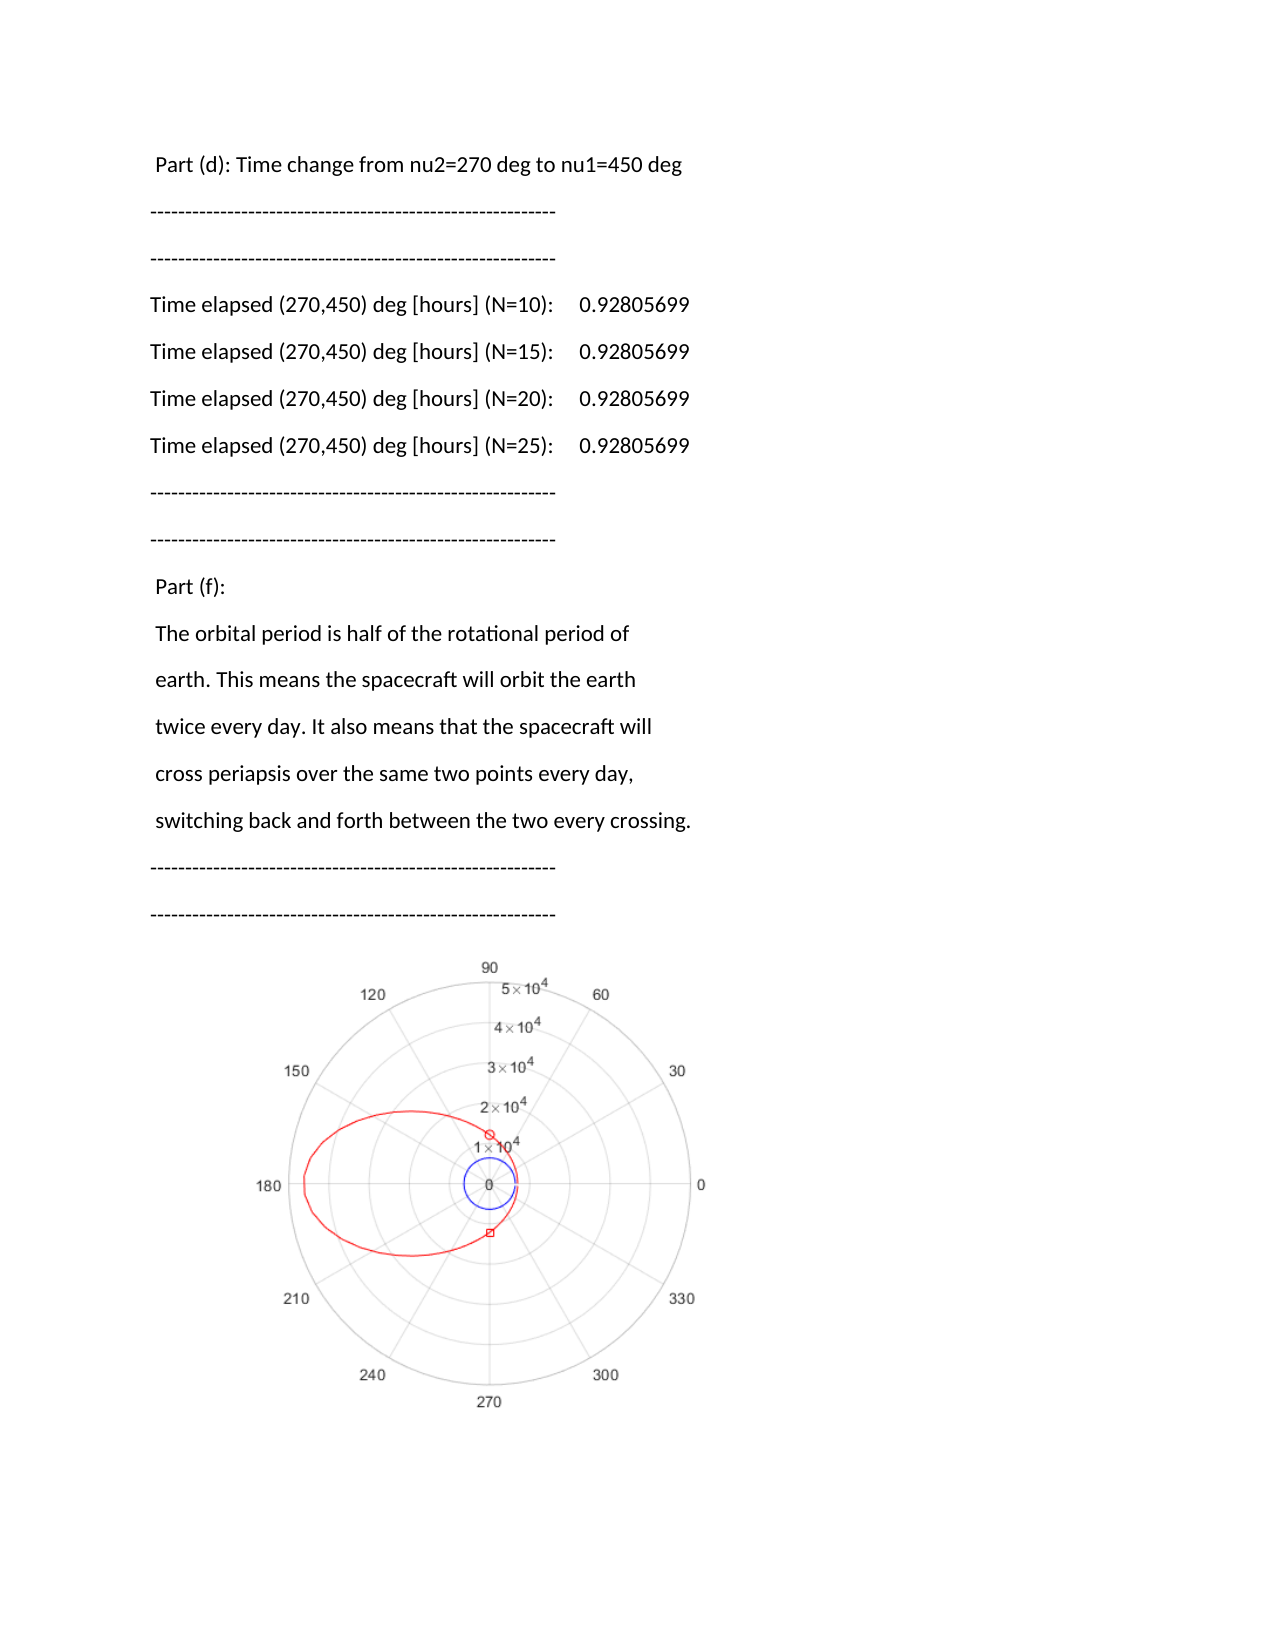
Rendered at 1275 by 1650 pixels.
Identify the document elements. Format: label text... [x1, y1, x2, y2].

text ---------------------------------------------------------- [150, 478, 1125, 506]
text Part (f): [150, 572, 1125, 600]
text cross periapsis over the same two points every day, [150, 759, 1125, 787]
text earth. This means the spacecraft will orbit the earth [150, 666, 1125, 694]
text Time elapsed (270,450) deg [hours] (N=20): 0.92805699 [150, 384, 1125, 412]
picture [150, 946, 806, 1439]
text Time elapsed (270,450) deg [hours] (N=10): 0.92805699 [150, 291, 1125, 319]
text ---------------------------------------------------------- [150, 525, 1125, 553]
text switching back and forth between the two every crossing. [150, 806, 1125, 834]
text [150, 244, 1125, 272]
text Time elapsed (270,450) deg [hours] (N=25): 0.92805699 [150, 431, 1125, 459]
text ---------------------------------------------------------- [150, 900, 1125, 928]
text ---------------------------------------------------------- [150, 853, 1125, 881]
text Part (d): Time change from nu2=270 deg to nu1=450 deg [150, 150, 1125, 178]
text twice every day. It also means that the spacecraft will [150, 712, 1125, 741]
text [150, 197, 1125, 225]
text The orbital period is half of the rotational period of [150, 619, 1125, 647]
text Time elapsed (270,450) deg [hours] (N=15): 0.92805699 [150, 337, 1125, 366]
